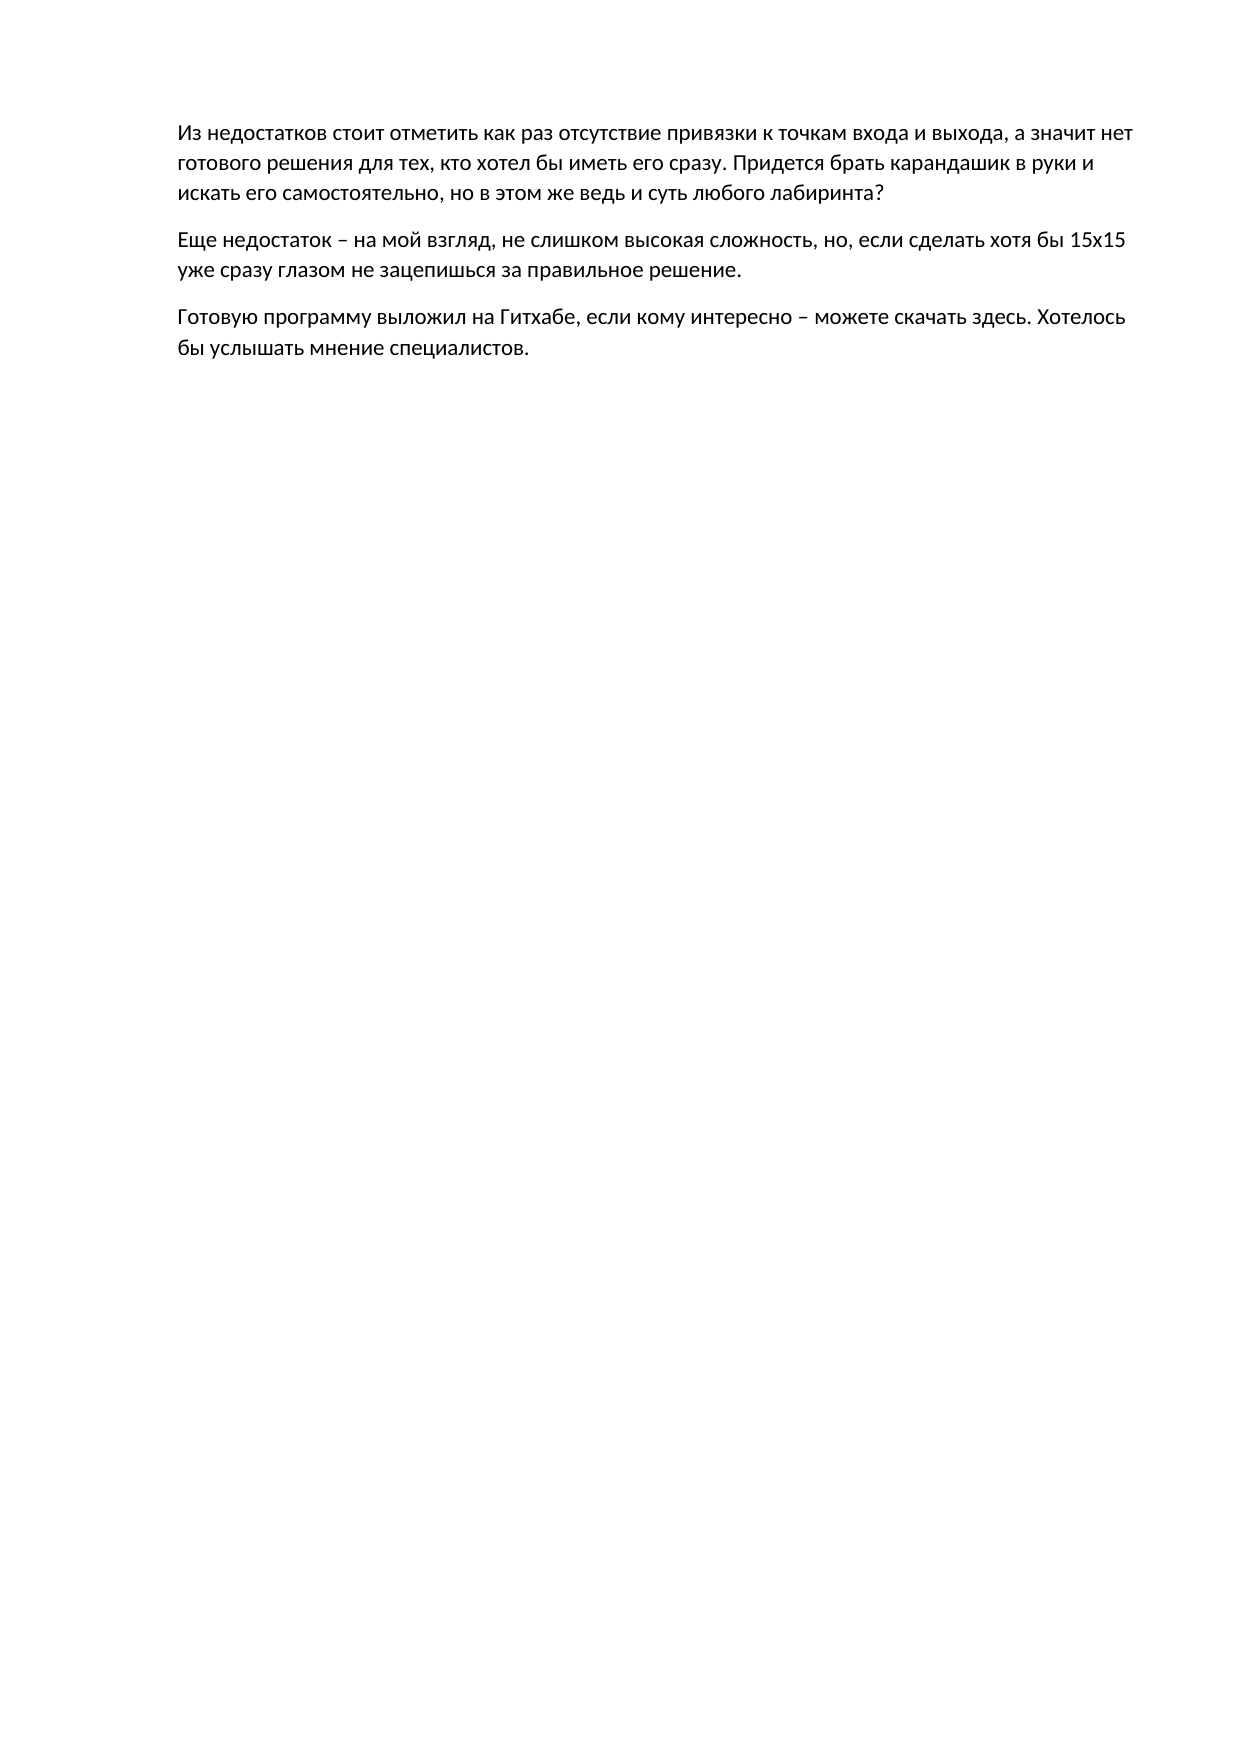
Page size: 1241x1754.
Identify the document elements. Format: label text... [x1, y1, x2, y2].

text Еще недостаток – на мой взгляд, не слишком высокая сложность, но, если сделать хотя бы 15х15 уже сразу глазом не зацепишься за правильное решение. [177, 225, 1152, 284]
text Из недостатков стоит отметить как раз отсутствие привязки к точкам входа и выхода, а значит нет готового решения для тех, кто хотел бы иметь его сразу. Придется брать карандашик в руки и искать его самостоятельно, но в этом же ведь и суть любого лабиринта? [177, 118, 1152, 207]
text Готовую программу выложил на Гитхабе, если кому интересно – можете скачать здесь. Хотелось бы услышать мнение специалистов. [177, 302, 1152, 361]
